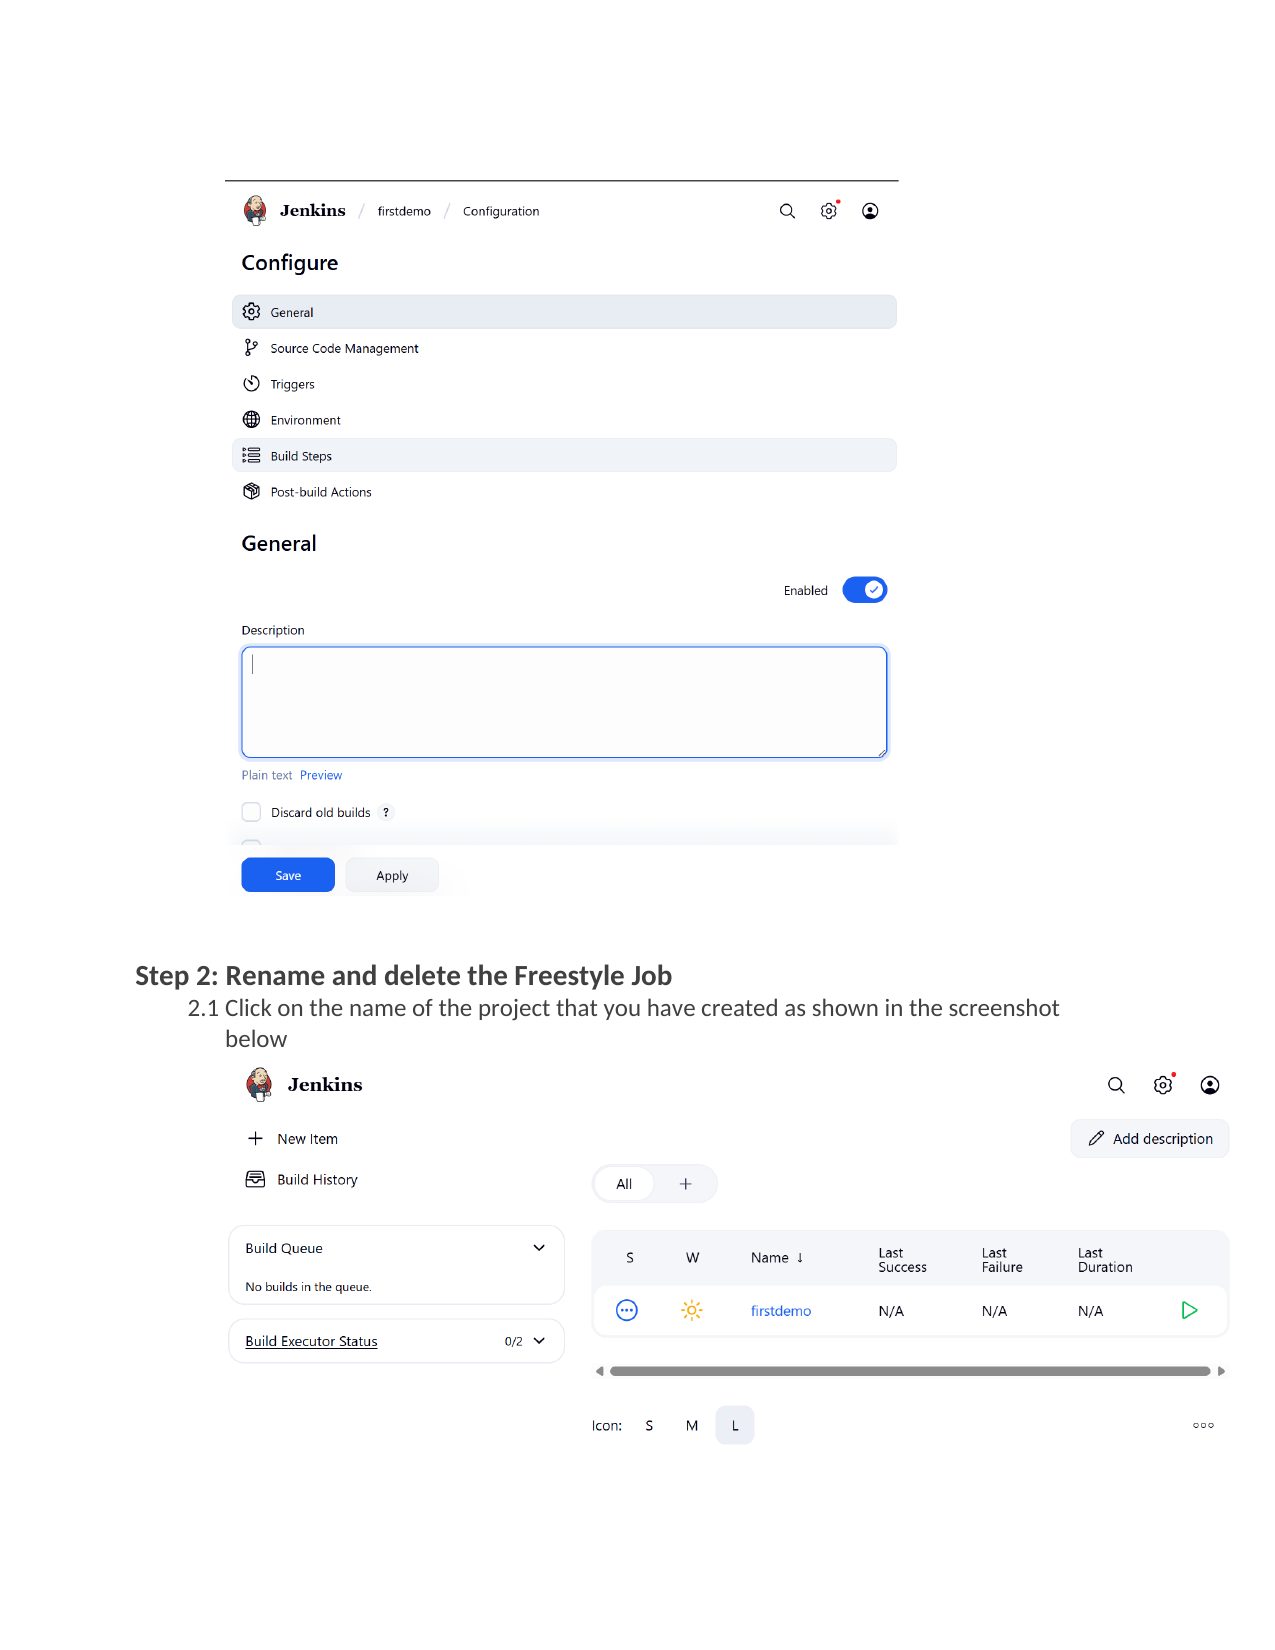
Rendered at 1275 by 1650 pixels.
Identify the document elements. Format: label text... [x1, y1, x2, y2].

text Step 2: Rename and delete the Freestyle Job [135, 957, 1125, 993]
picture [225, 180, 899, 896]
picture [225, 1053, 1241, 1466]
